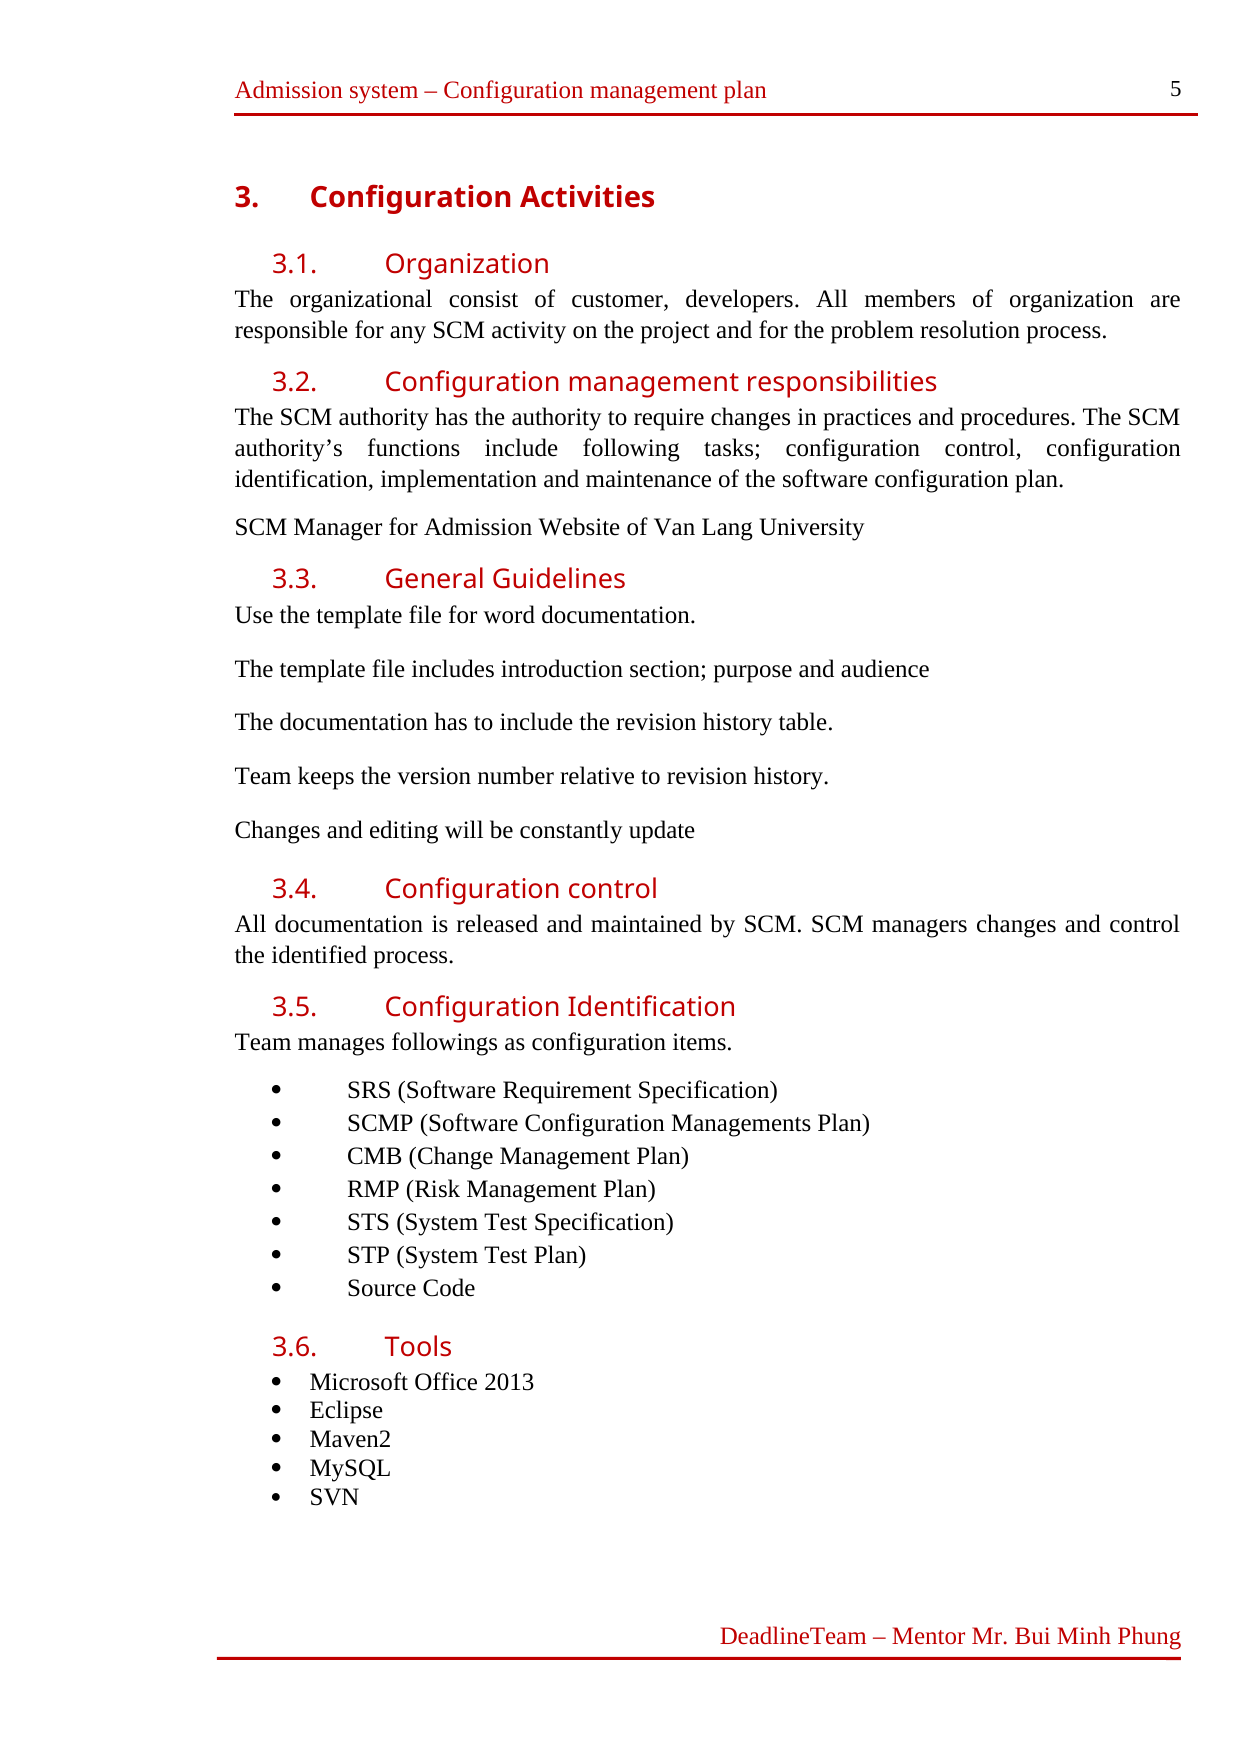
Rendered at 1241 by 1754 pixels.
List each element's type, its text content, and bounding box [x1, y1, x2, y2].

list Source Code [272, 1273, 1181, 1302]
text The organizational consist of customer, developers. All members of organization are responsible for any SCM activity on the project and for the problem resolution process. [234, 284, 1181, 344]
list Eclipse [272, 1396, 1181, 1424]
subtitle Configuration control [272, 869, 1181, 906]
list SCMP (Software Configuration Managements Plan) [272, 1108, 1181, 1137]
text The documentation has to include the revision history table. [234, 707, 1181, 736]
list Maven2 [272, 1424, 1181, 1453]
text Team manages followings as configuration items. [234, 1027, 1181, 1056]
subtitle Organization [272, 244, 1181, 281]
list STS (System Test Specification) [272, 1207, 1181, 1236]
list RMP (Risk Management Plan) [272, 1174, 1181, 1203]
list CMB (Change Management Plan) [272, 1141, 1181, 1170]
list STP (System Test Plan) [272, 1240, 1181, 1269]
list Microsoft Office 2013 [272, 1367, 1181, 1396]
text Use the template file for word documentation. [234, 600, 1181, 628]
text All documentation is released and maintained by SCM. SCM managers changes and control the identified process. [234, 909, 1181, 969]
subtitle Configuration management responsibilities [272, 363, 1181, 399]
list SVN [272, 1482, 1181, 1511]
text Team keeps the version number relative to revision history. [234, 761, 1181, 790]
subtitle Tools [272, 1327, 1181, 1364]
text The SCM authority has the authority to require changes in practices and procedures. The SCM authority’s functions include following tasks; configuration control, configuration identification, implementation and maintenance of the software configuration plan. [234, 402, 1181, 493]
text Changes and editing will be constantly update [234, 815, 1181, 844]
list MySQL [272, 1453, 1181, 1482]
list SRS (Software Requirement Specification) [272, 1075, 1181, 1104]
text The template file includes introduction section; purpose and audience [234, 654, 1181, 682]
subtitle Configuration Activities [234, 176, 1181, 216]
subtitle Configuration Identification [272, 988, 1181, 1024]
text SCM Manager for Admission Website of Van Lang University [234, 512, 1181, 541]
subtitle General Guidelines [272, 560, 1181, 597]
